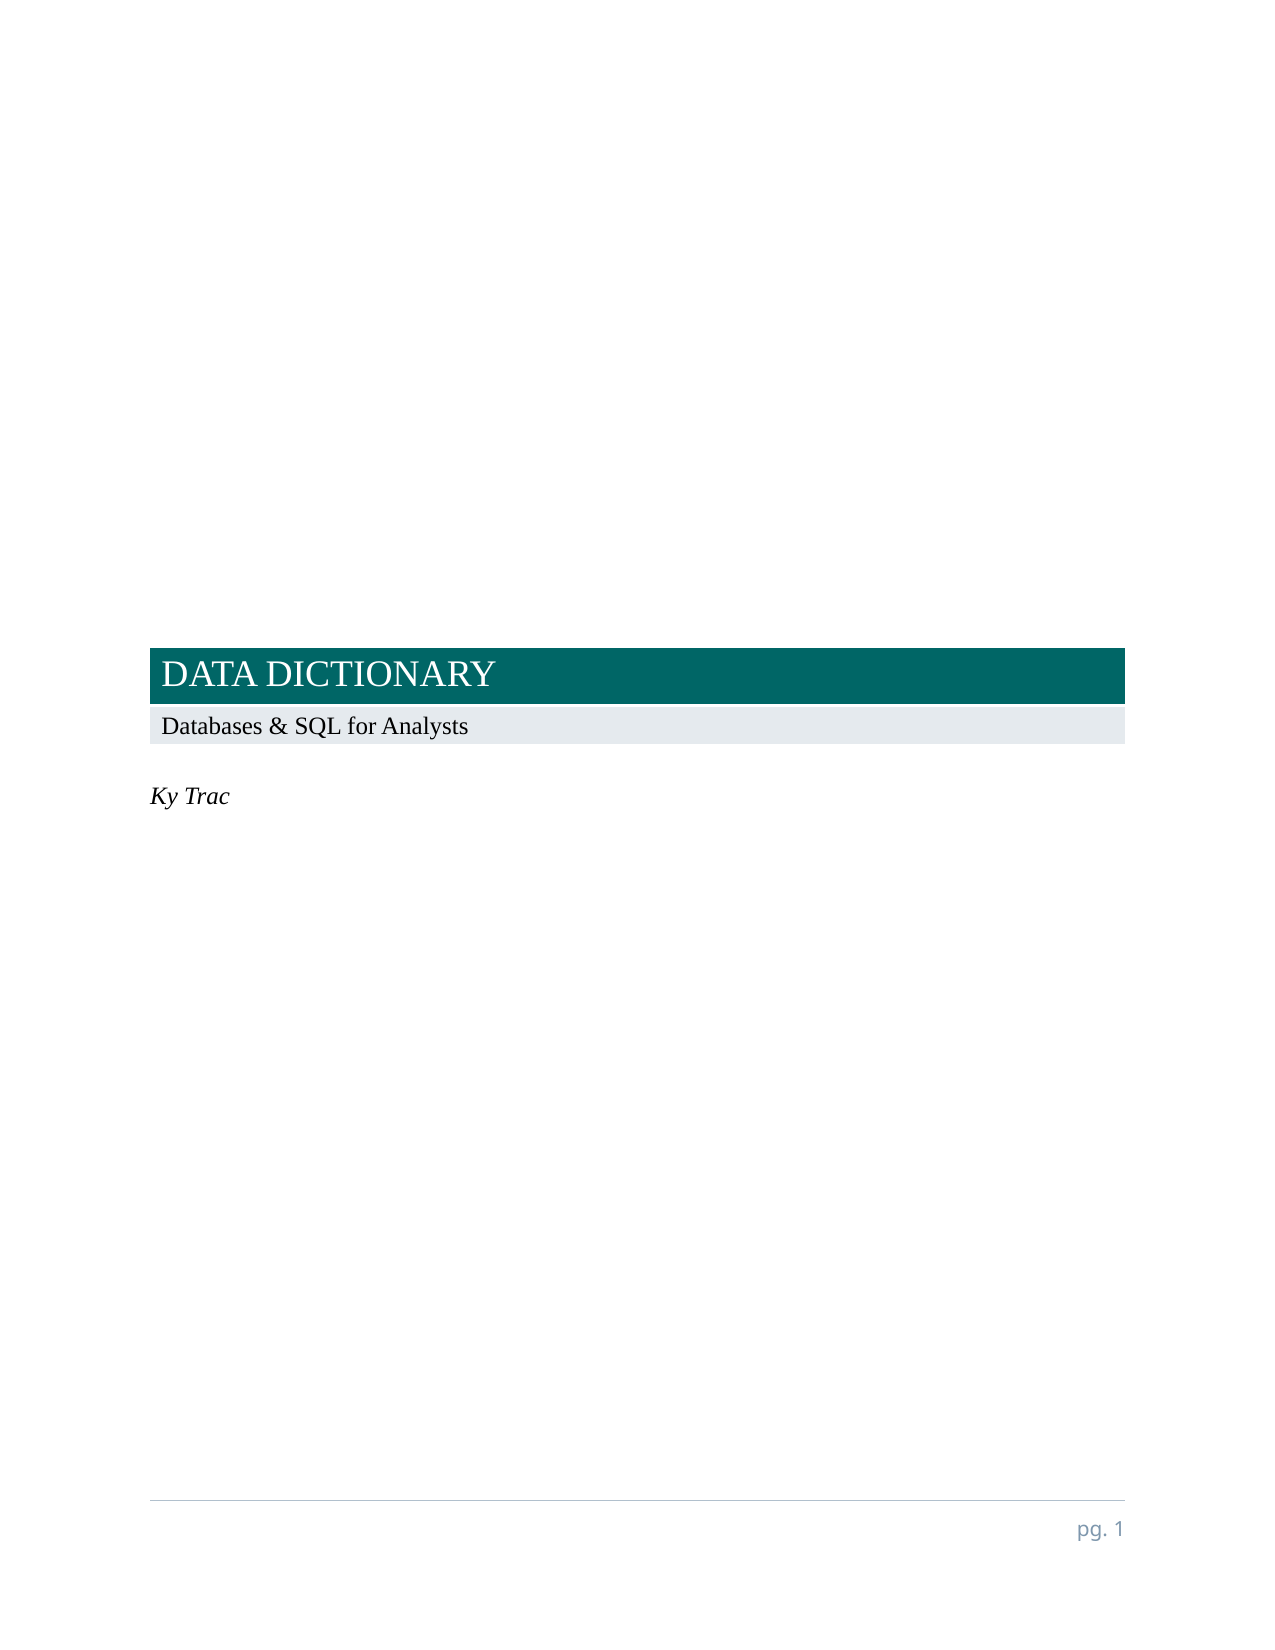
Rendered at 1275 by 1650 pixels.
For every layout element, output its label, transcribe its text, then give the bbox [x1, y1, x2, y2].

table_header DATA DICTIONARY [150, 648, 1125, 704]
table_cell Databases & SQL for Analysts [150, 707, 1125, 744]
text Ky Trac [150, 781, 1125, 810]
